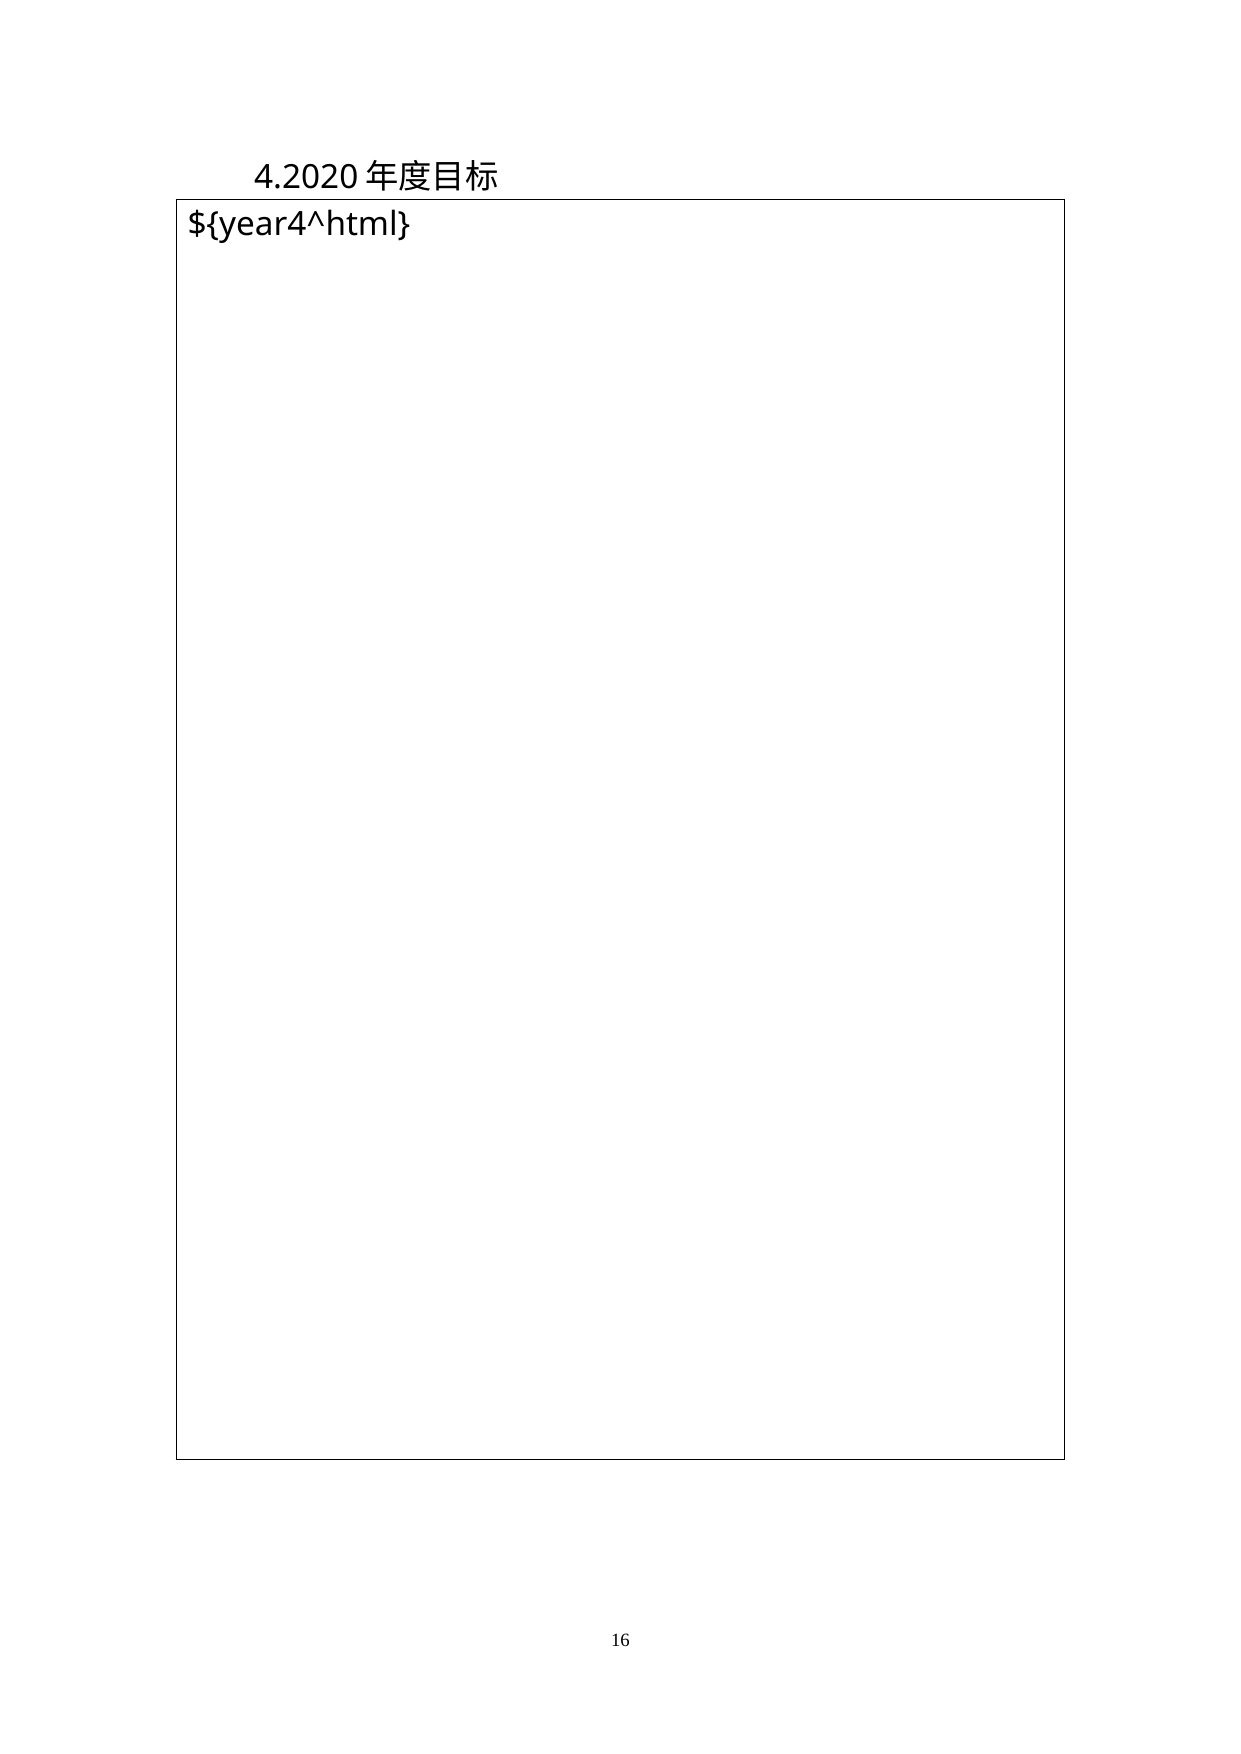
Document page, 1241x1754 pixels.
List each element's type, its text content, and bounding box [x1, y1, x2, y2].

table_header ${year4^html} [177, 200, 1064, 1459]
text 4.2020年度目标 [187, 150, 1053, 198]
